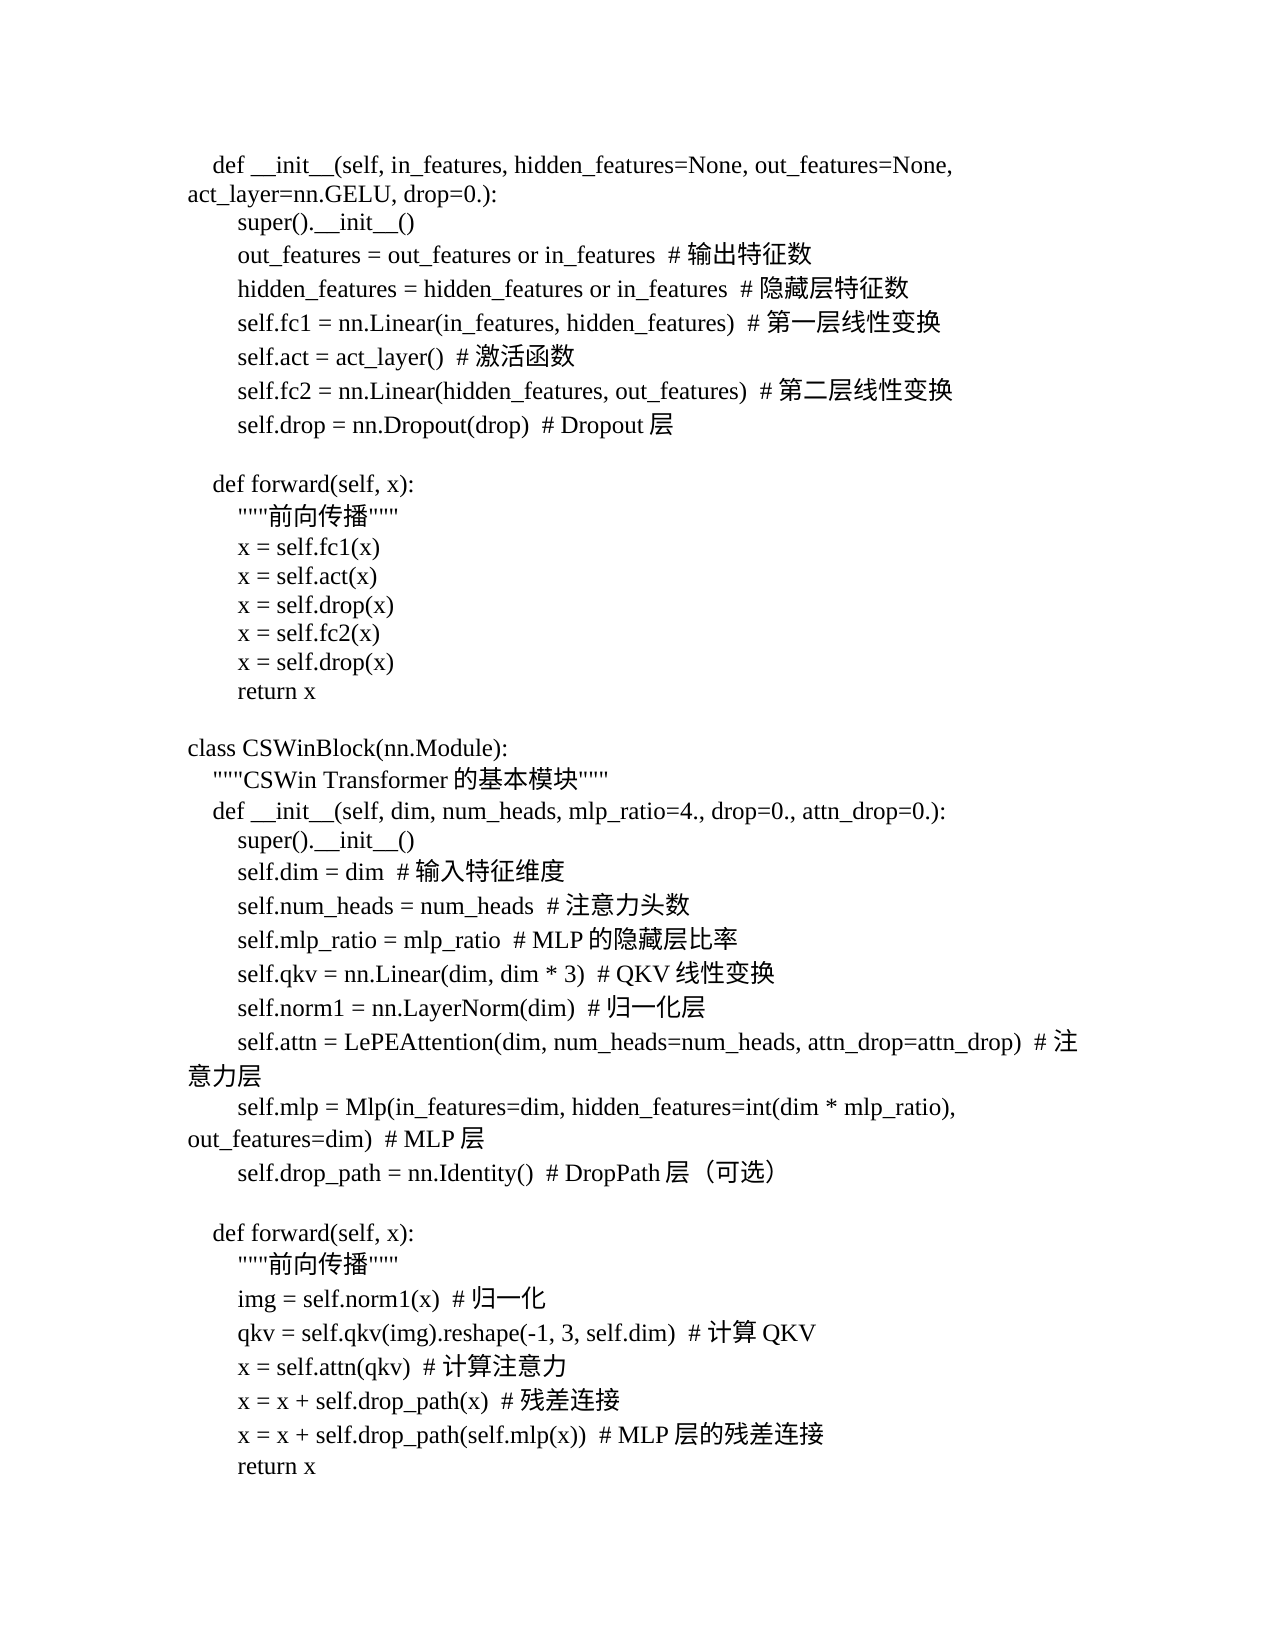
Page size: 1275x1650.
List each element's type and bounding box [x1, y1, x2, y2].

text [187, 150, 1087, 1480]
